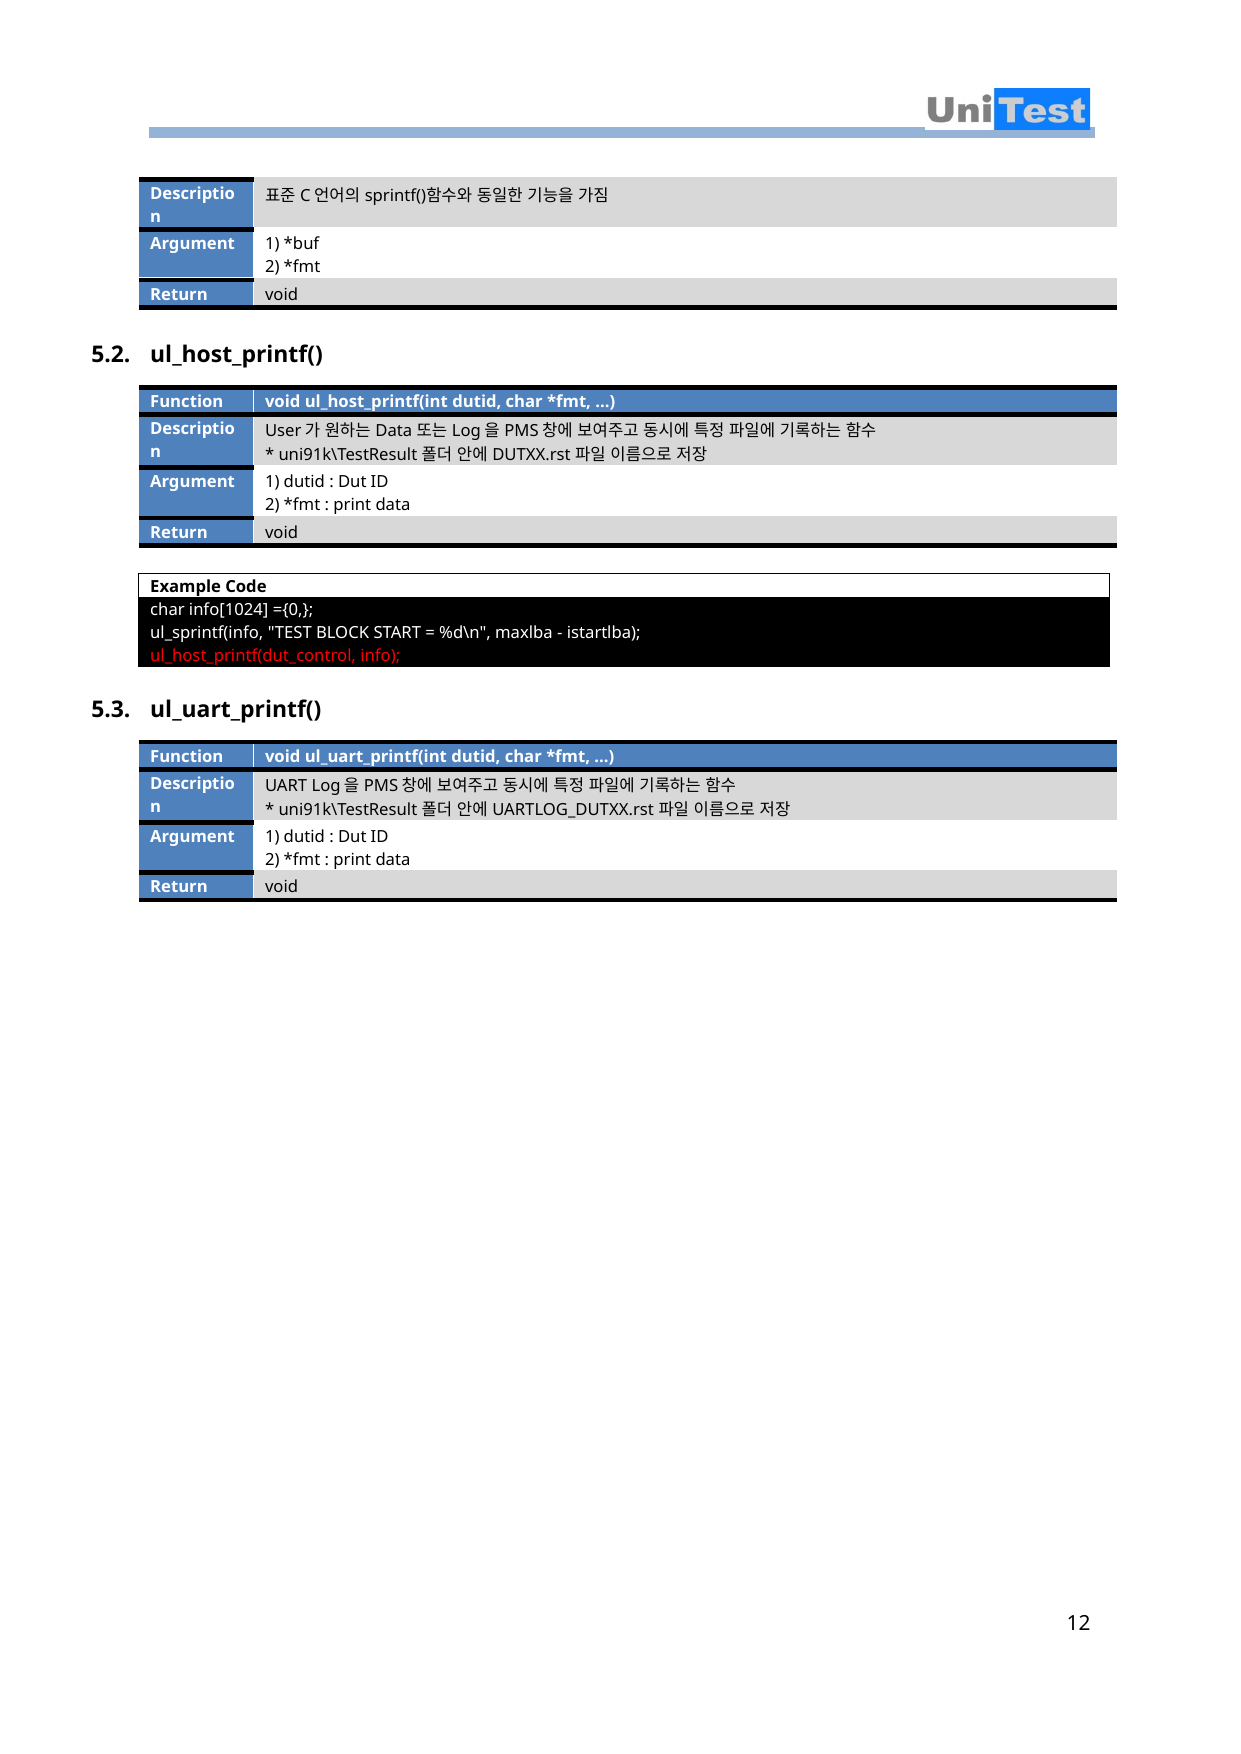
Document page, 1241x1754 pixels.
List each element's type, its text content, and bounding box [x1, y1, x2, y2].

table_cell User가 원하는 Data 또는 Log을 PMS창에 보여주고 동시에 특정 파일에 기록하는 함수 * uni91k\TestResult 폴더 안에 DUTXX.rst 파일 이름으로 저장 [254, 417, 1117, 465]
table_header void ul_uart_printf(int dutid, char *fmt, ...) [254, 744, 1117, 767]
table_cell Return [139, 520, 253, 543]
table_cell 1) dutid : Dut ID 2) *fmt : print data [254, 465, 1117, 516]
table_header Function [139, 744, 253, 767]
table_header Example Code [139, 574, 1109, 597]
subtitle ul_host_printf() [91, 338, 1090, 369]
table_cell Argument [139, 470, 253, 516]
table_cell Description [139, 417, 253, 465]
table_cell Description [139, 772, 253, 820]
table_cell Argument [139, 232, 253, 277]
table_cell void [254, 516, 1117, 543]
table_cell 1) dutid : Dut ID 2) *fmt : print data [254, 820, 1117, 870]
table_cell Argument [139, 825, 253, 870]
subtitle ul_uart_printf() [91, 693, 1090, 724]
picture [925, 88, 1091, 130]
table_cell 표준 C언어의 sprintf()함수와 동일한 기능을 가짐 [254, 177, 1117, 227]
table_cell Return [139, 875, 253, 898]
table_cell 1) *buf 2) *fmt [254, 227, 1117, 277]
table_cell Return [139, 282, 253, 305]
table_header void ul_host_printf(int dutid, char *fmt, ...) [254, 390, 1117, 412]
table_header Function [139, 390, 253, 412]
table_cell void [254, 870, 1117, 898]
table_cell Description [139, 182, 253, 227]
table_cell UART Log을 PMS창에 보여주고 동시에 특정 파일에 기록하는 함수 * uni91k\TestResult 폴더 안에 UARTLOG_DUTXX.rst 파일 이름으로 저장 [254, 772, 1117, 820]
table_cell char info[1024] ={0,}; ul_sprintf(info, "TEST BLOCK START = %d\n", maxlba - istartlba); ul_host_printf(dut_control, info); [139, 598, 1109, 666]
table_cell void [254, 278, 1117, 305]
